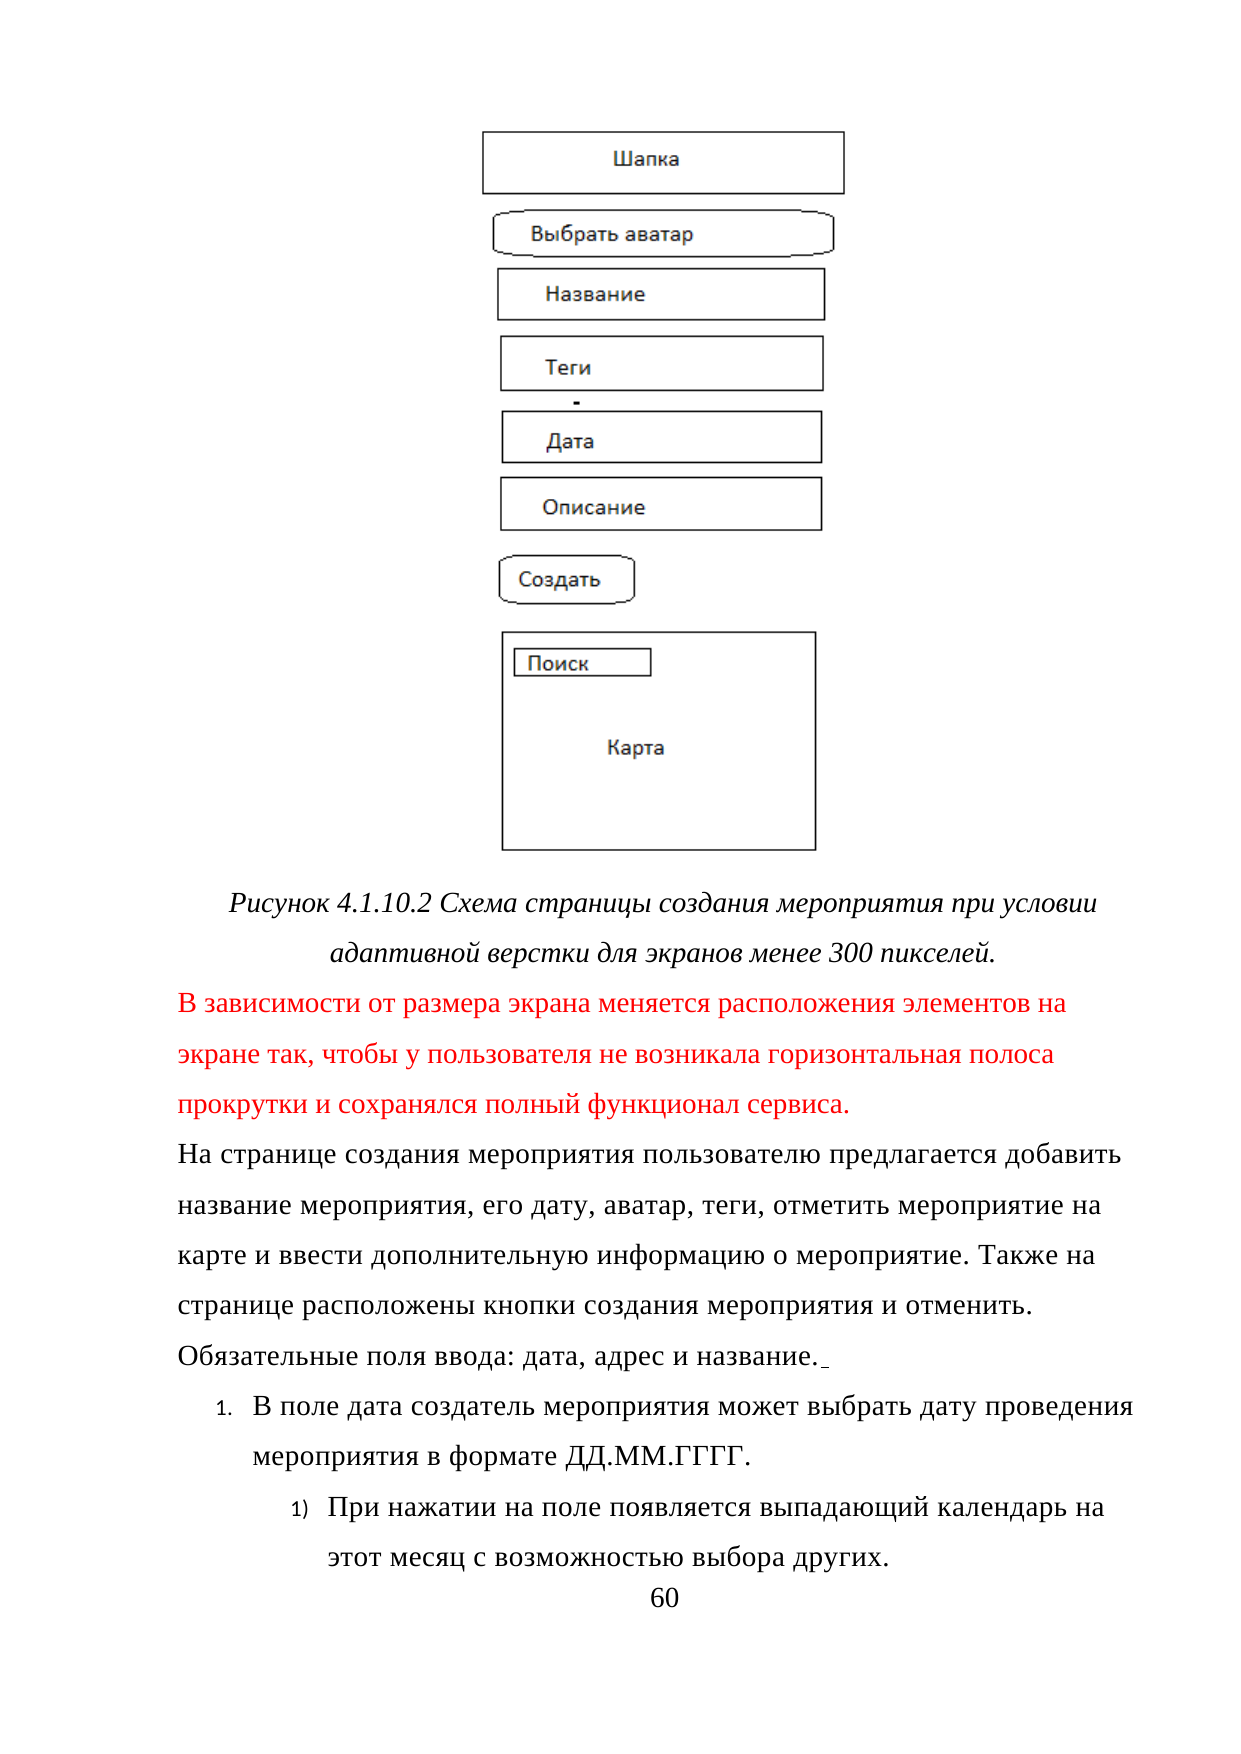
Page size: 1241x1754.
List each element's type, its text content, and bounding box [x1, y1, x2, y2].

text В зависимости от размера экрана меняется расположения элементов на экране так, чтобы у пользователя не возникала горизонтальная полоса прокрутки и сохранялся полный функционал сервиса. [177, 986, 1152, 1120]
list В поле дата создатель мероприятия может выбрать дату проведения мероприятия в формате ДД.ММ.ГГГГ. [215, 1388, 1152, 1472]
list При нажатии на поле появляется выпадающий календарь на этот месяц с возможностью выбора других. [290, 1489, 1152, 1572]
text Рисунок 4.1.10.2 Схема страницы создания мероприятия при условии адаптивной верстки для экранов менее 300 пикселей. [177, 885, 1152, 969]
picture [472, 118, 857, 869]
